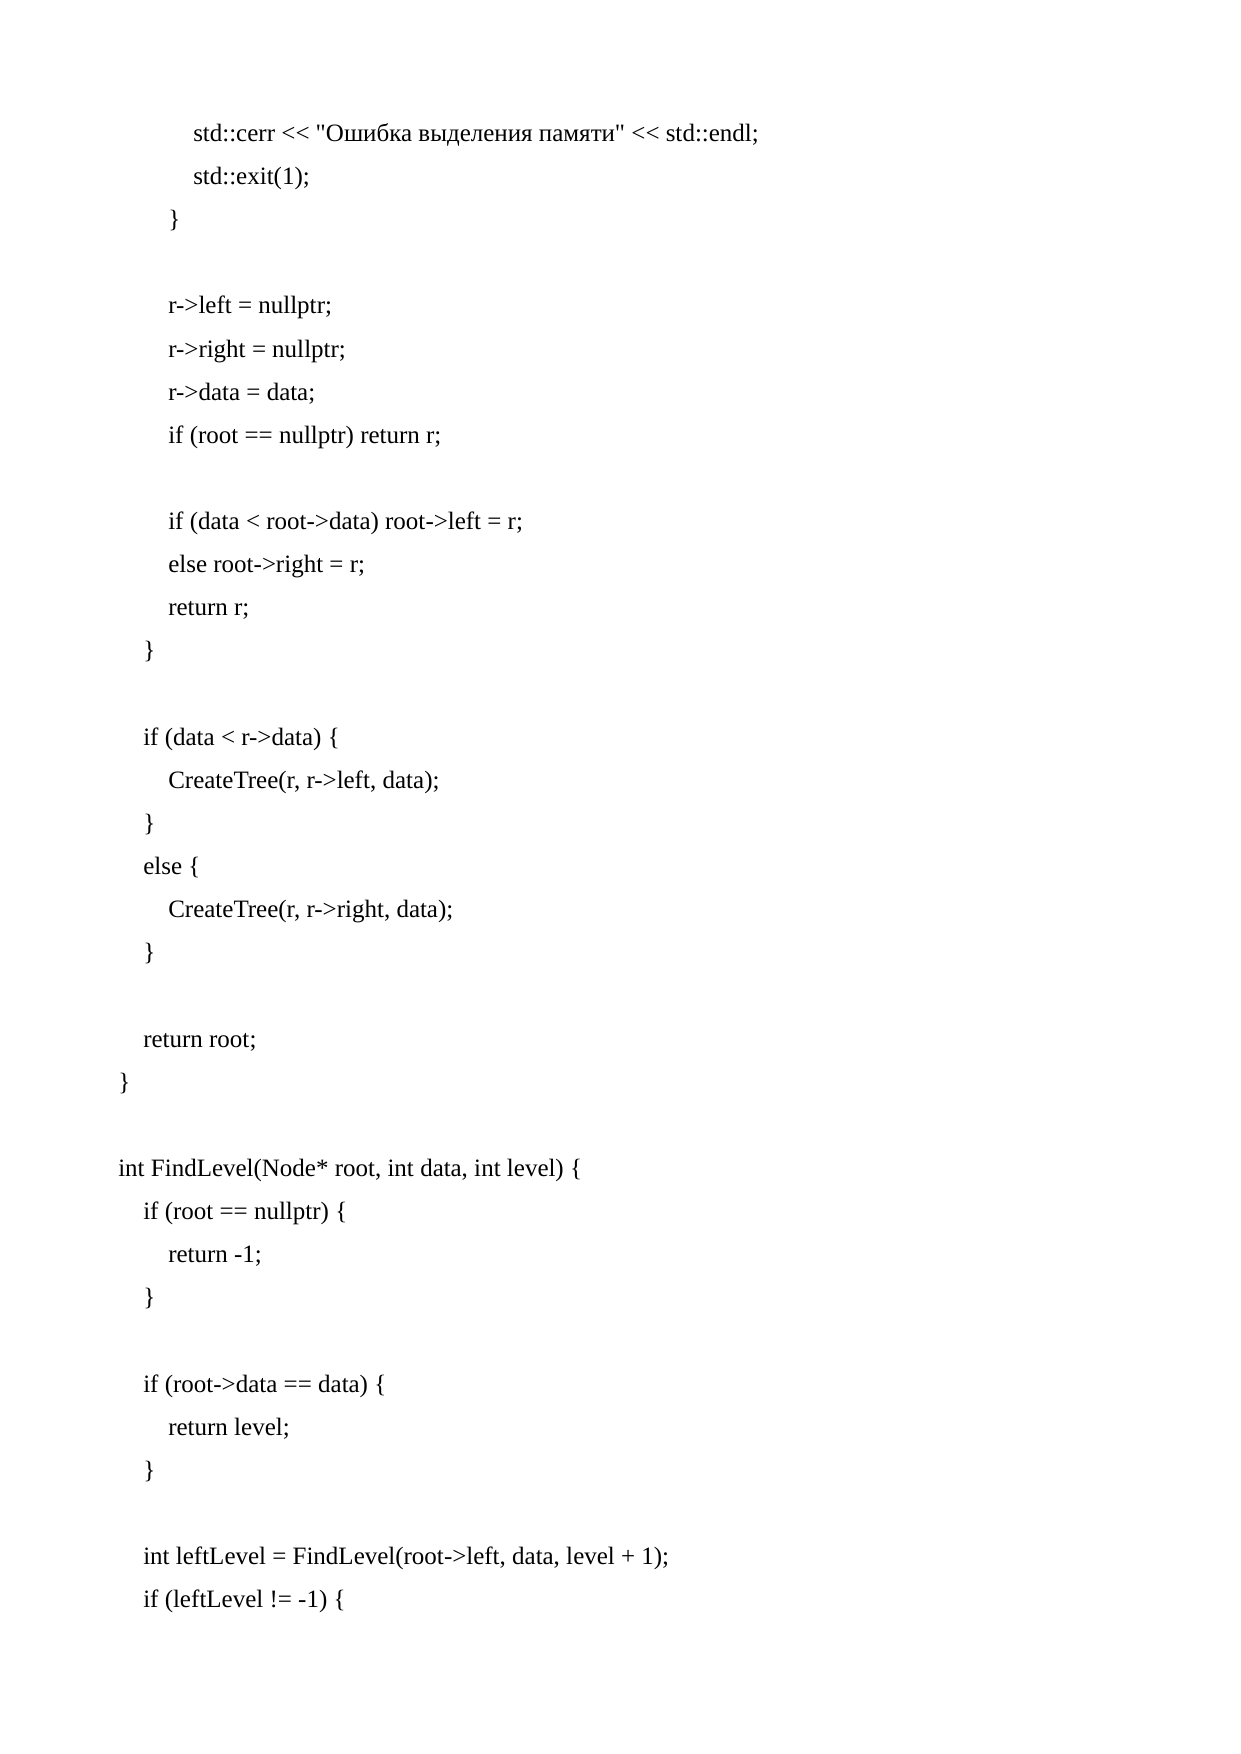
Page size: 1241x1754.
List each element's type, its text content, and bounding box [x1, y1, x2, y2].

text int leftLevel = FindLevel(root->left, data, level + 1); [118, 1541, 1122, 1570]
text } [118, 1067, 1122, 1096]
text return r; [118, 592, 1122, 621]
text return root; [118, 1024, 1122, 1052]
text if (leftLevel != -1) { [118, 1584, 1122, 1613]
text return level; [118, 1412, 1122, 1441]
text std::cerr << "Ошибка выделения памяти" << std::endl; [118, 118, 1122, 147]
text r->right = nullptr; [118, 334, 1122, 362]
text CreateTree(r, r->left, data); [118, 765, 1122, 794]
text if (root->data == data) { [118, 1369, 1122, 1397]
text else { [118, 851, 1122, 880]
text if (data < r->data) { [118, 722, 1122, 751]
text else root->right = r; [118, 549, 1122, 578]
text return -1; [118, 1239, 1122, 1268]
text r->left = nullptr; [118, 291, 1122, 319]
text if (root == nullptr) return r; [118, 420, 1122, 449]
text r->data = data; [118, 377, 1122, 406]
text if (data < root->data) root->left = r; [118, 506, 1122, 535]
text } [118, 1455, 1122, 1484]
text CreateTree(r, r->right, data); [118, 894, 1122, 923]
text } [118, 1282, 1122, 1311]
text } [118, 808, 1122, 837]
text } [118, 636, 1122, 664]
text } [118, 204, 1122, 233]
text int FindLevel(Node* root, int data, int level) { [118, 1153, 1122, 1182]
text } [118, 937, 1122, 966]
text std::exit(1); [118, 161, 1122, 190]
text if (root == nullptr) { [118, 1196, 1122, 1225]
